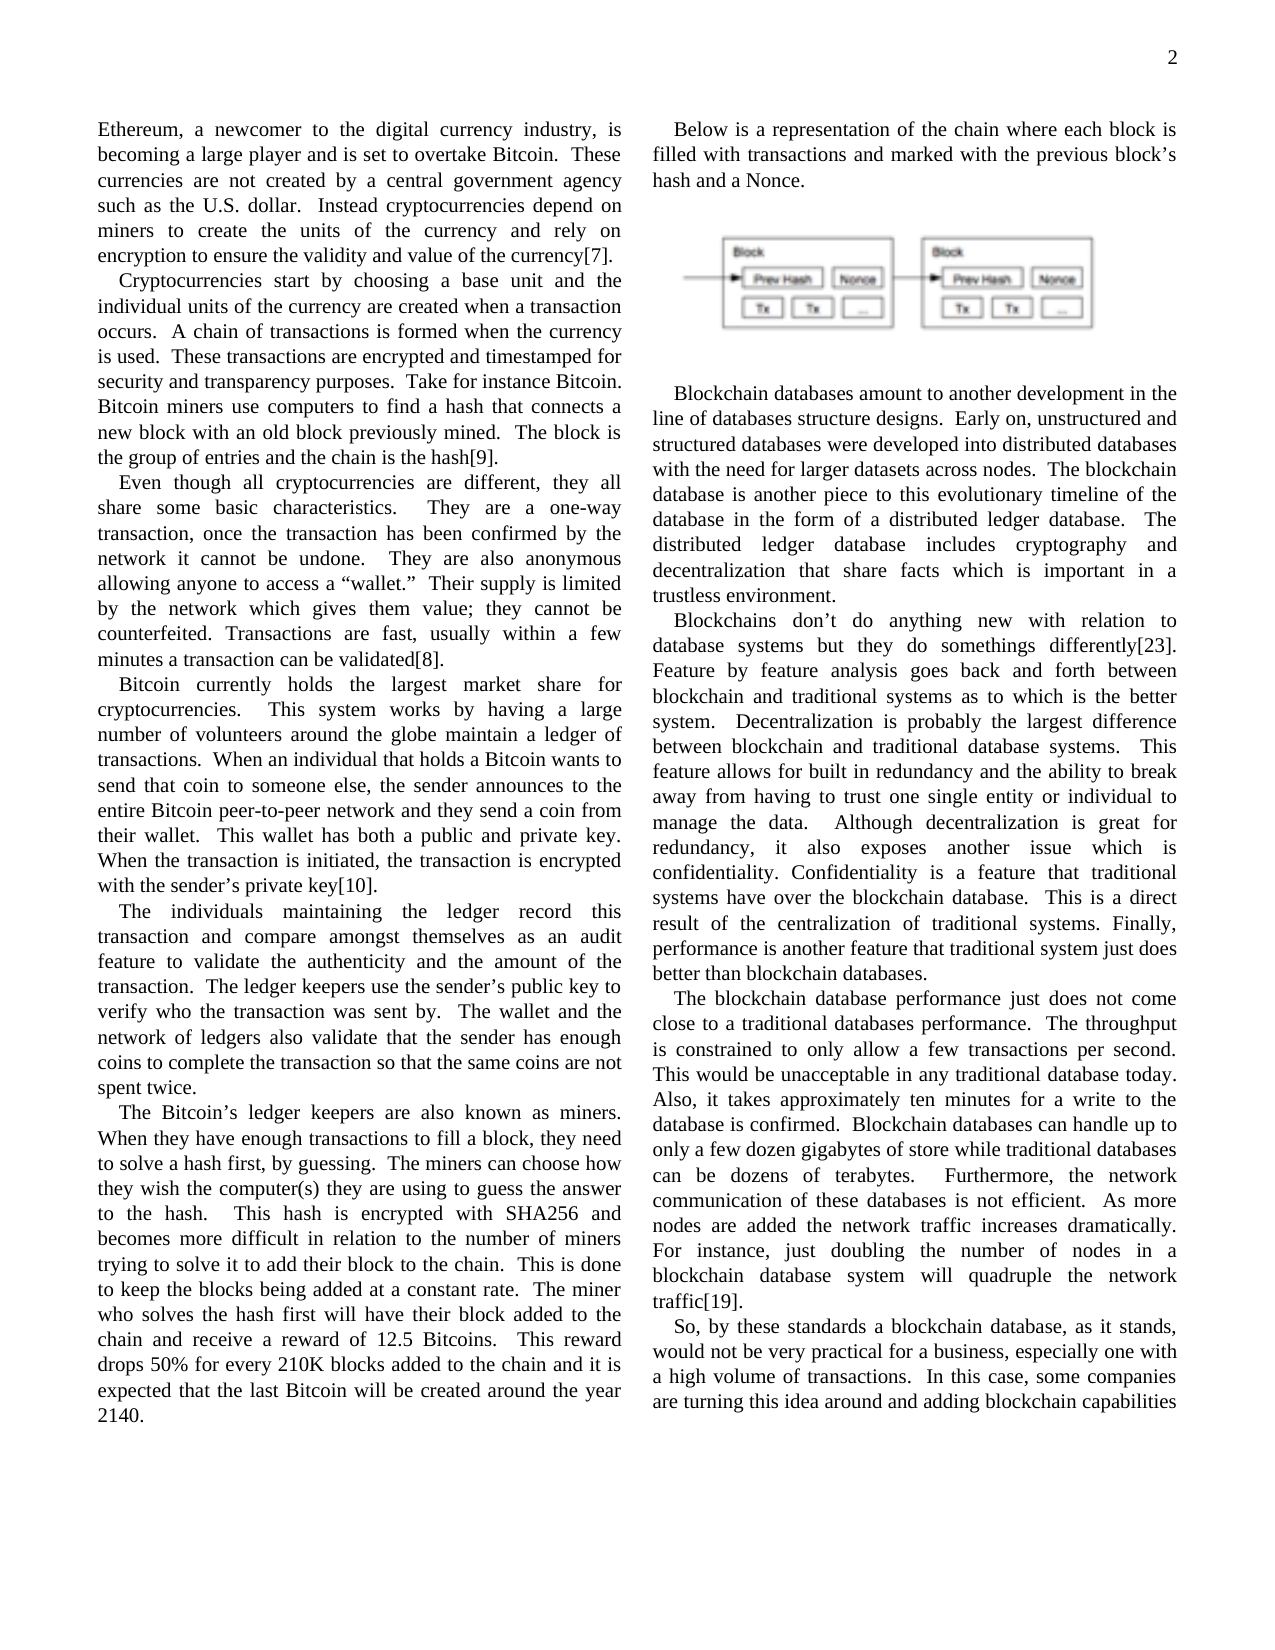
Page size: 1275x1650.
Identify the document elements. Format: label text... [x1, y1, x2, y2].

text Bitcoin currently holds the largest market share for cryptocurrencies. This system works by having a large number of volunteers around the globe maintain a ledger of transactions. When an individual that holds a Bitcoin wants to send that coin to someone else, the sender announces to the entire Bitcoin peer-to-peer network and they send a coin from their wallet. This wallet has both a public and private key. When the transaction is initiated, the transaction is encrypted with the sender’s private key[10]. [97, 672, 622, 897]
text The blockchain database performance just does not come close to a traditional databases performance. The throughput is constrained to only allow a few transactions per second. This would be unacceptable in any traditional database today. Also, it takes approximately ten minutes for a write to the database is confirmed. Blockchain databases can handle up to only a few dozen gigabytes of store while traditional databases can be dozens of terabytes. Furthermore, the network communication of these databases is not efficient. As more nodes are added the network traffic increases dramatically. For instance, just doubling the number of nodes in a blockchain database system will quadruple the network traffic[19]. [652, 986, 1177, 1313]
text Blockchain databases amount to another development in the line of databases structure designs. Early on, unstructured and structured databases were developed into distributed databases with the need for larger datasets across nodes. The blockchain database is another piece to this evolutionary timeline of the database in the form of a distributed ledger database. The distributed ledger database includes cryptography and decentralization that share facts which is important in a trustless environment. [652, 381, 1177, 607]
text Below is a representation of the chain where each block is filled with transactions and marked with the previous block’s hash and a Nonce. [652, 117, 1177, 192]
picture [652, 218, 1155, 355]
text The Bitcoin’s ledger keepers are also known as miners. When they have enough transactions to fill a block, they need to solve a hash first, by guessing. The miners can choose how they wish the computer(s) they are using to guess the answer to the hash. This hash is encrypted with SHA256 and becomes more difficult in relation to the number of miners trying to solve it to add their block to the chain. This is done to keep the blocks being added at a constant rate. The miner who solves the hash first will have their block added to the chain and receive a reward of 12.5 Bitcoins. This reward drops 50% for every 210K blocks added to the chain and it is expected that the last Bitcoin will be created around the year 2140. [97, 1100, 622, 1427]
text Cryptocurrencies start by choosing a base unit and the individual units of the currency are created when a transaction occurs. A chain of transactions is formed when the currency is used. These transactions are encrypted and timestamped for security and transparency purposes. Take for instance Bitcoin. Bitcoin miners use computers to find a hash that connects a new block with an old block previously mined. The block is the group of entries and the chain is the hash[9]. [97, 268, 622, 469]
text Blockchains don’t do anything new with relation to database systems but they do somethings differently[23]. Feature by feature analysis goes back and forth between blockchain and traditional systems as to which is the better system. Decentralization is probably the largest difference between blockchain and traditional database systems. This feature allows for built in redundancy and the ability to break away from having to trust one single entity or individual to manage the data. Although decentralization is great for redundancy, it also exposes another issue which is confidentiality. Confidentiality is a feature that traditional systems have over the blockchain database. This is a direct result of the centralization of traditional systems. Finally, performance is another feature that traditional system just does better than blockchain databases. [652, 608, 1177, 985]
text Even though all cryptocurrencies are different, they all share some basic characteristics. They are a one-way transaction, once the transaction has been confirmed by the network it cannot be undone. They are also anonymous allowing anyone to access a “wallet.” Their supply is limited by the network which gives them value; they cannot be counterfeited. Transactions are fast, usually within a few minutes a transaction can be validated[8]. [97, 470, 622, 671]
text The individuals maintaining the ledger record this transaction and compare amongst themselves as an audit feature to validate the authenticity and the amount of the transaction. The ledger keepers use the sender’s public key to verify who the transaction was sent by. The wallet and the network of ledgers also validate that the sender has enough coins to complete the transaction so that the same coins are not spent twice. [97, 899, 622, 1099]
